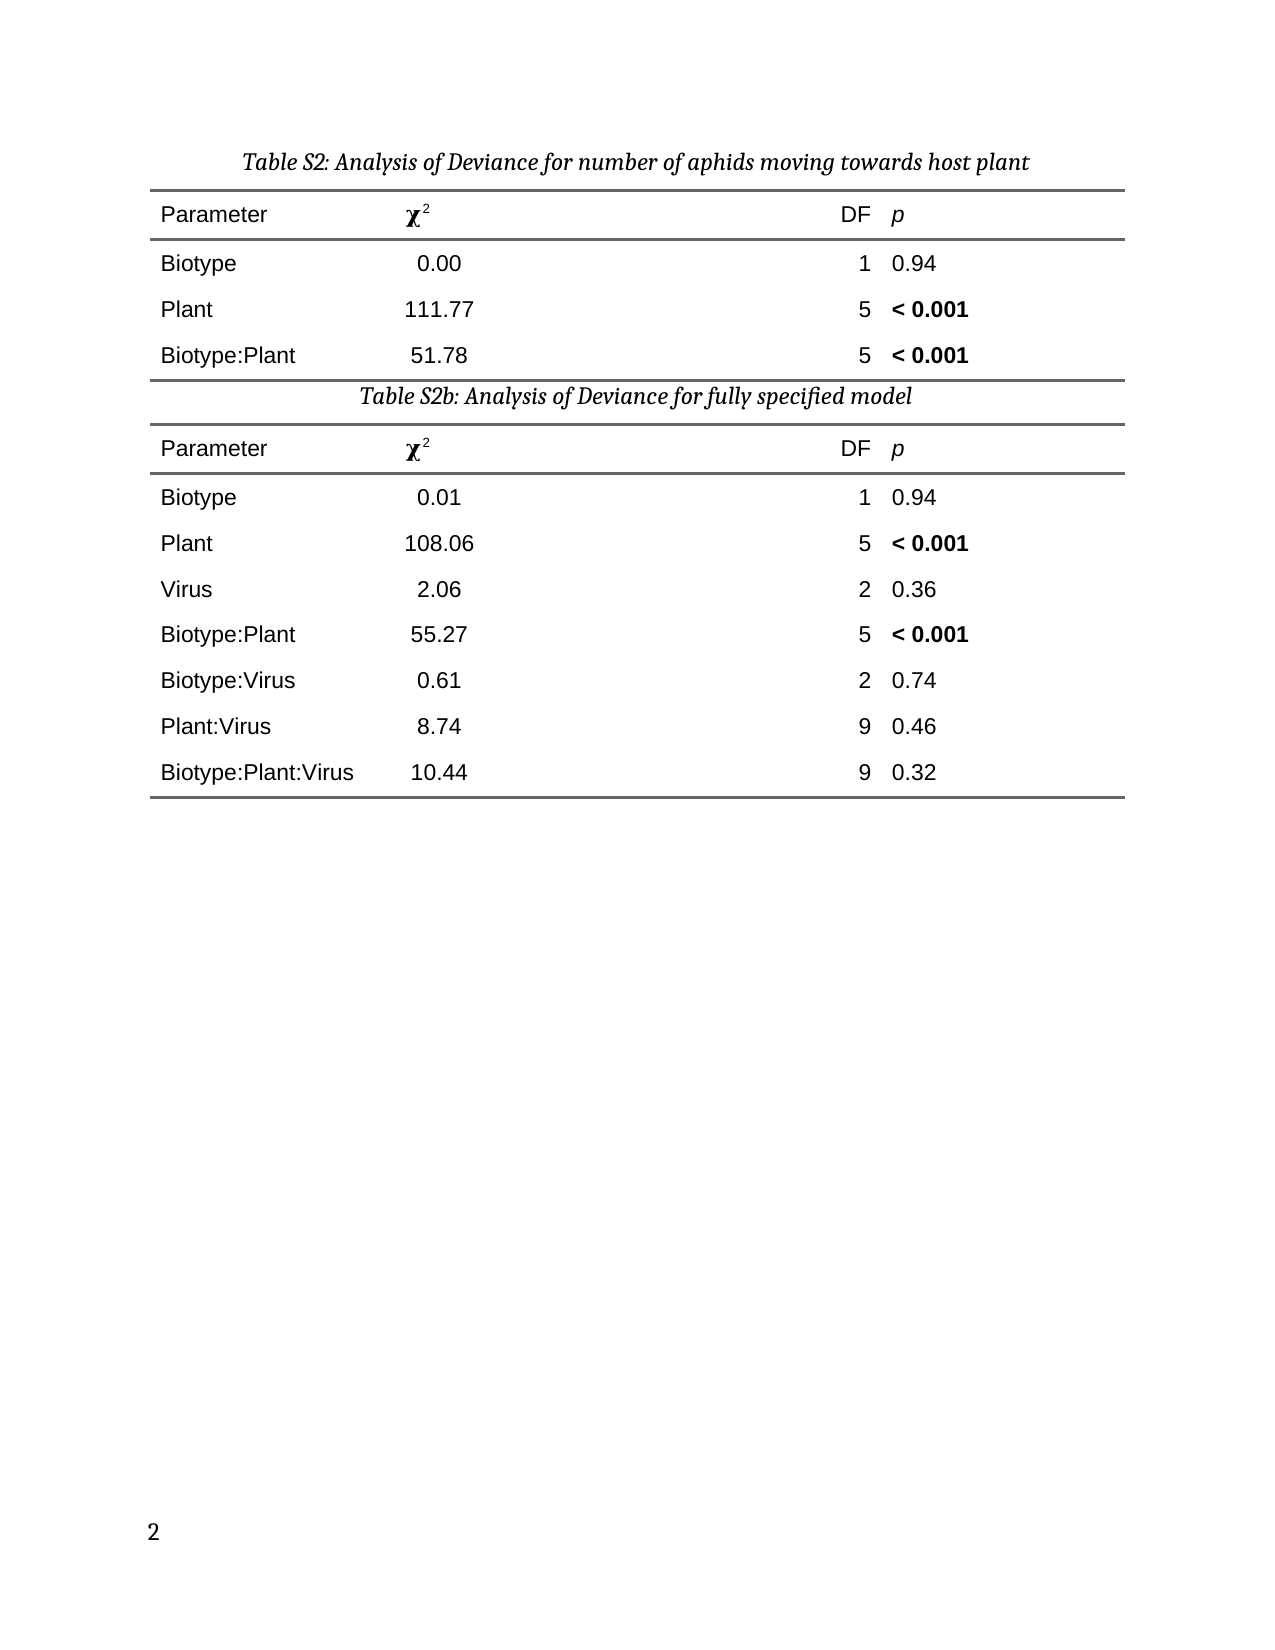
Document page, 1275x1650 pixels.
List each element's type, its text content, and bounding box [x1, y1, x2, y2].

table_cell 0.94 [881, 475, 1125, 521]
table_cell 51.78 [394, 333, 637, 378]
table_header 𝛘2 [394, 426, 637, 472]
table_cell 0.74 [881, 658, 1125, 704]
table_header p [881, 426, 1125, 472]
table_cell Plant:Virus [150, 704, 394, 750]
table_cell Biotype [150, 241, 394, 287]
table_cell 8.74 [394, 704, 637, 750]
table_cell Plant [150, 521, 394, 567]
table_header DF [638, 192, 881, 238]
table_cell 0.01 [394, 475, 637, 521]
table_cell < 0.001 [881, 521, 1125, 567]
table_cell 111.77 [394, 287, 637, 333]
table_cell 1 [638, 475, 881, 521]
table_cell 5 [638, 521, 881, 567]
text Table S2: Analysis of Deviance for number of aphids moving towards host plant [148, 148, 1127, 176]
table_header p [881, 192, 1125, 238]
table_cell Plant [150, 287, 394, 333]
table_cell 5 [638, 613, 881, 658]
table_cell Biotype:Virus [150, 658, 394, 704]
table_cell Biotype:Plant [150, 333, 394, 378]
text Table S2b: Analysis of Deviance for fully specified model [148, 382, 1127, 410]
table_cell 2 [638, 567, 881, 612]
table_header DF [638, 426, 881, 472]
table_cell 0.32 [881, 750, 1125, 796]
table_cell 0.36 [881, 567, 1125, 612]
table_header 𝛘2 [394, 192, 637, 238]
table_header Parameter [150, 192, 394, 238]
table_cell 0.00 [394, 241, 637, 287]
table_cell < 0.001 [881, 613, 1125, 658]
table_cell Biotype:Plant:Virus [150, 750, 394, 796]
table_cell 9 [638, 704, 881, 750]
table_cell Biotype [150, 475, 394, 521]
table_cell 2.06 [394, 567, 637, 612]
table_cell 0.46 [881, 704, 1125, 750]
table_cell 108.06 [394, 521, 637, 567]
table_cell Virus [150, 567, 394, 612]
table_cell < 0.001 [881, 287, 1125, 333]
table_cell 55.27 [394, 613, 637, 658]
table_cell 0.61 [394, 658, 637, 704]
table_cell 0.94 [881, 241, 1125, 287]
table_cell 9 [638, 750, 881, 796]
table_cell Biotype:Plant [150, 613, 394, 658]
table_cell 1 [638, 241, 881, 287]
table_cell 2 [638, 658, 881, 704]
table_cell 5 [638, 287, 881, 333]
table_cell < 0.001 [881, 333, 1125, 378]
table_header Parameter [150, 426, 394, 472]
table_cell 10.44 [394, 750, 637, 796]
table_cell 5 [638, 333, 881, 378]
